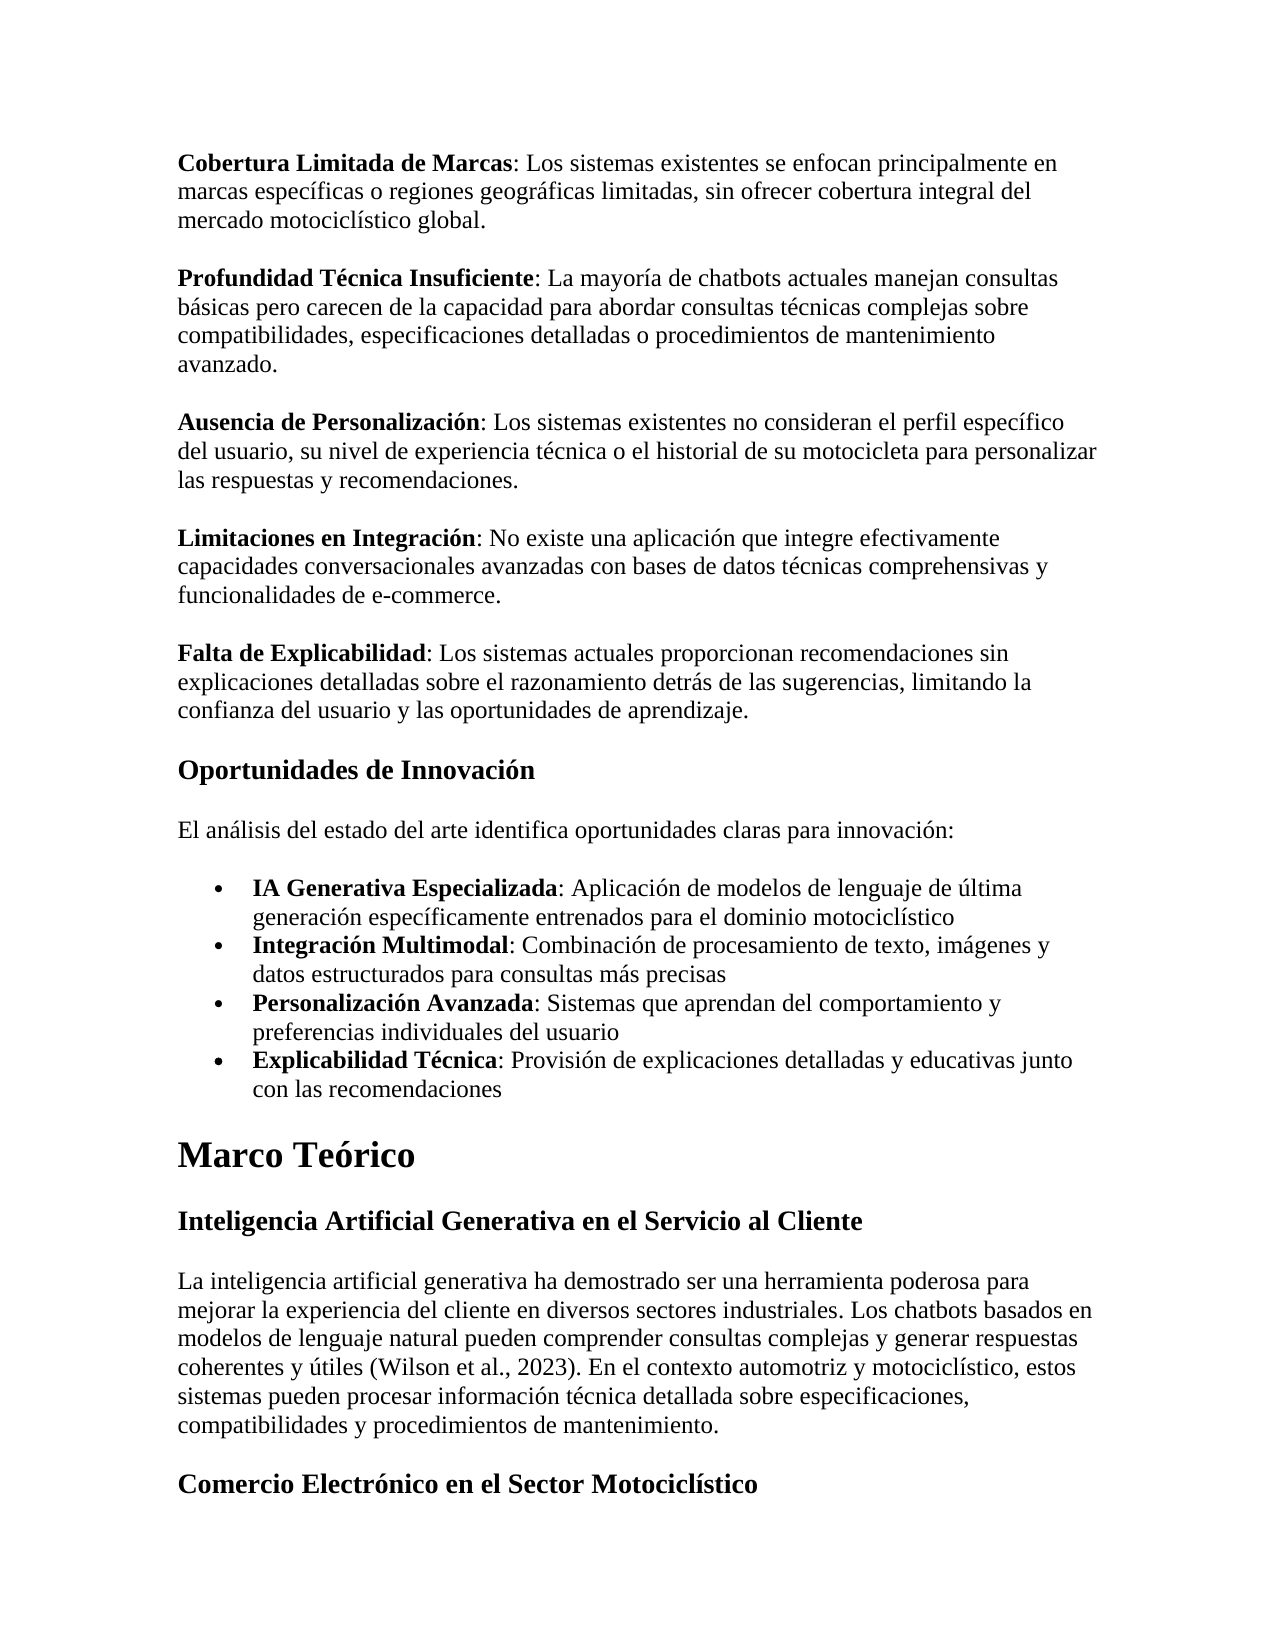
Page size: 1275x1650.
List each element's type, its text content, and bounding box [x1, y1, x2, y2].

text Profundidad Técnica Insuficiente: La mayoría de chatbots actuales manejan consultas básicas pero carecen de la capacidad para abordar consultas técnicas complejas sobre compatibilidades, especificaciones detalladas o procedimientos de mantenimiento avanzado. [177, 263, 1098, 378]
text La inteligencia artificial generativa ha demostrado ser una herramienta poderosa para mejorar la experiencia del cliente en diversos sectores industriales. Los chatbots basados en modelos de lenguaje natural pueden comprender consultas complejas y generar respuestas coherentes y útiles (Wilson et al., 2023). En el contexto automotriz y motociclístico, estos sistemas pueden procesar información técnica detallada sobre especificaciones, compatibilidades y procedimientos de mantenimiento. [177, 1266, 1098, 1438]
text Marco Teórico [177, 1132, 1098, 1175]
text El análisis del estado del arte identifica oportunidades claras para innovación: [177, 815, 1098, 844]
text Comercio Electrónico en el Sector Motociclístico [177, 1468, 1098, 1500]
text Cobertura Limitada de Marcas: Los sistemas existentes se enfocan principalmente en marcas específicas o regiones geográficas limitadas, sin ofrecer cobertura integral del mercado motociclístico global. [177, 148, 1098, 234]
text Limitaciones en Integración: No existe una aplicación que integre efectivamente capacidades conversacionales avanzadas con bases de datos técnicas comprehensivas y funcionalidades de e-commerce. [177, 523, 1098, 609]
text Inteligencia Artificial Generativa en el Servicio al Cliente [177, 1204, 1098, 1237]
list Integración Multimodal: Combinación de procesamiento de texto, imágenes y datos estructurados para consultas más precisas [215, 930, 1098, 988]
text Oportunidades de Innovación [177, 753, 1098, 786]
text Ausencia de Personalización: Los sistemas existentes no consideran el perfil específico del usuario, su nivel de experiencia técnica o el historial de su motocicleta para personalizar las respuestas y recomendaciones. [177, 407, 1098, 493]
list Explicabilidad Técnica: Provisión de explicaciones detalladas y educativas junto con las recomendaciones [215, 1045, 1098, 1103]
text Falta de Explicabilidad: Los sistemas actuales proporcionan recomendaciones sin explicaciones detalladas sobre el razonamiento detrás de las sugerencias, limitando la confianza del usuario y las oportunidades de aprendizaje. [177, 638, 1098, 724]
list Personalización Avanzada: Sistemas que aprendan del comportamiento y preferencias individuales del usuario [215, 988, 1098, 1045]
list IA Generativa Especializada: Aplicación de modelos de lenguaje de última generación específicamente entrenados para el dominio motociclístico [215, 873, 1098, 930]
